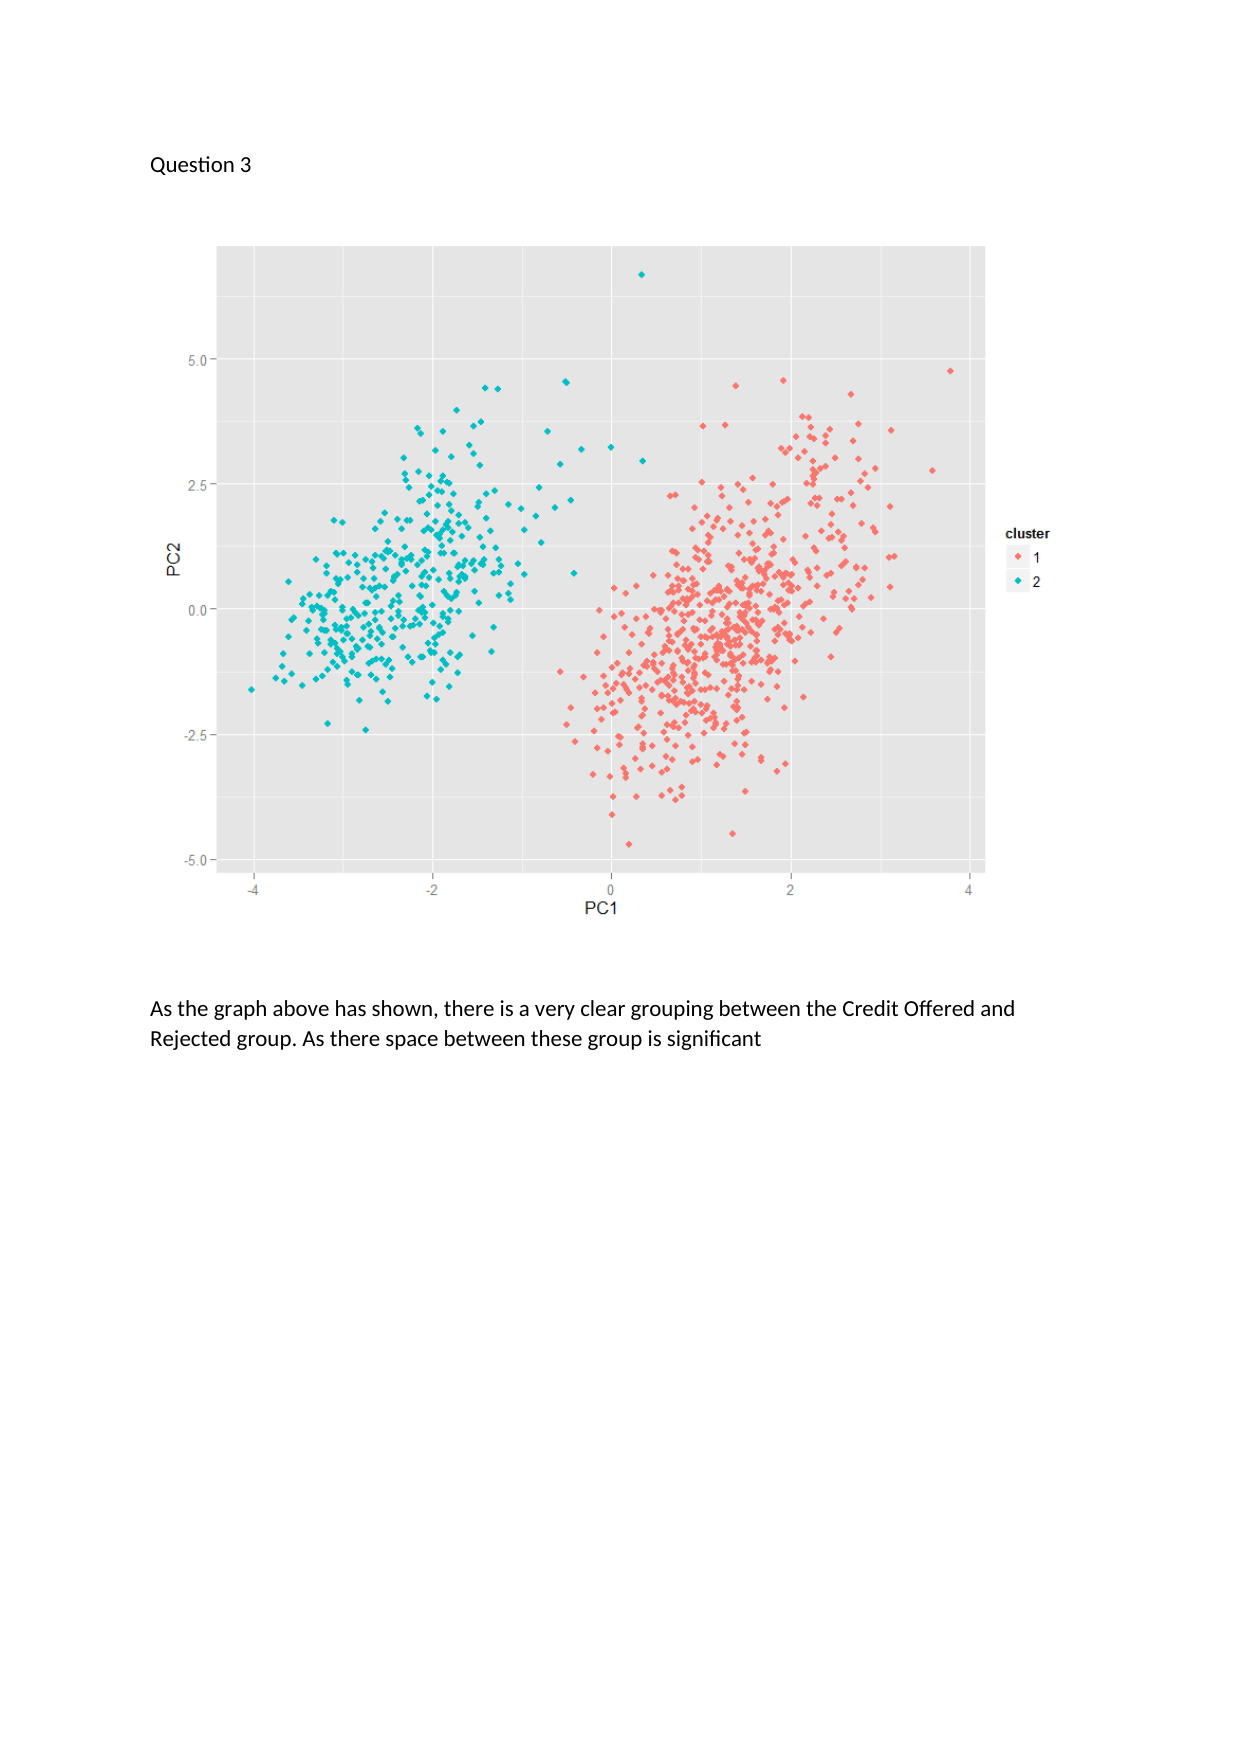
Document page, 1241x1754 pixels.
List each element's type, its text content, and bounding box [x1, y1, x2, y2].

picture [150, 227, 1091, 929]
text Question 3 [150, 150, 1090, 178]
text As the graph above has shown, there is a very clear grouping between the Credit Offered and Rejected group. As there space between these group is significant [150, 994, 1090, 1052]
